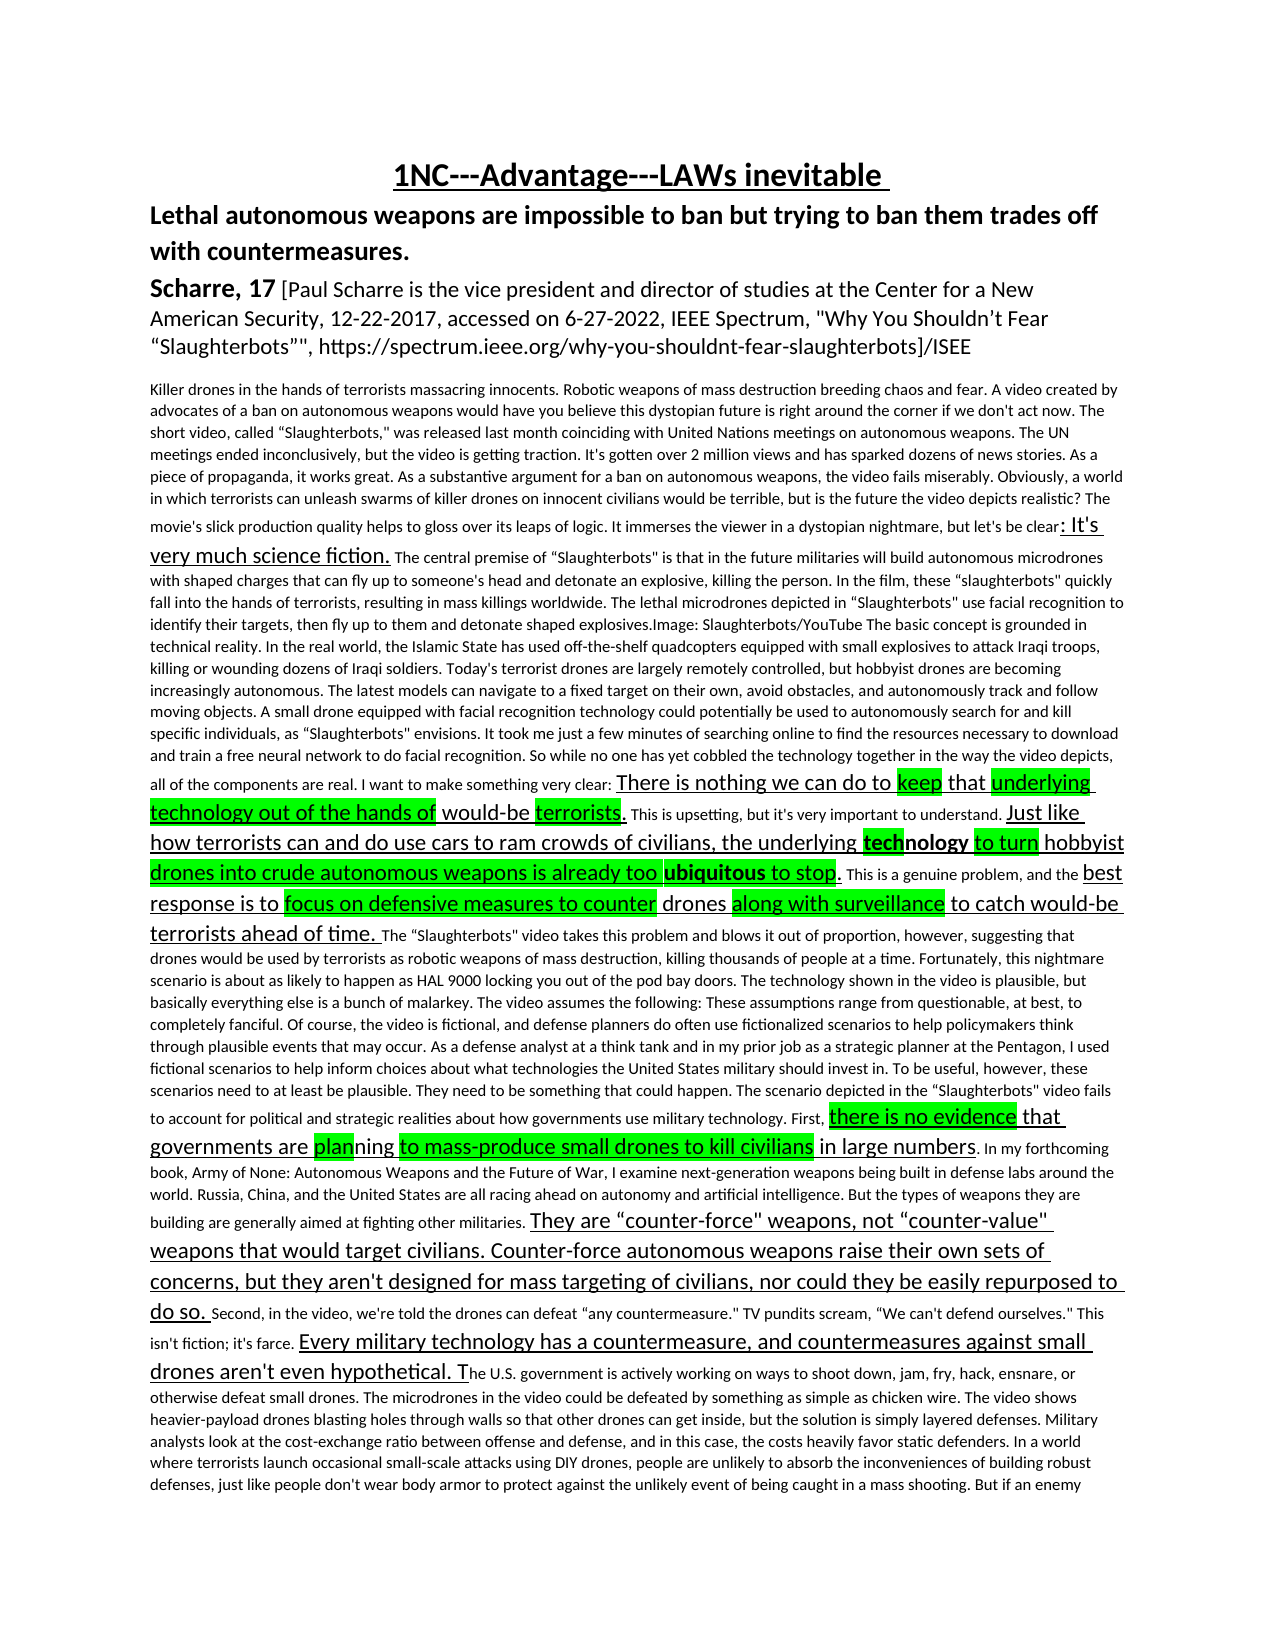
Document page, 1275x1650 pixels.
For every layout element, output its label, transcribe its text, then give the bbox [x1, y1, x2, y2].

subtitle 1NC---Advantage---LAWs inevitable [150, 154, 1125, 195]
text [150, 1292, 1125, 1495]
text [150, 379, 1125, 1291]
subtitle Lethal autonomous weapons are impossible to ban but trying to ban them trades off with countermeasures. [150, 198, 1125, 267]
text Scharre, 17 [Paul Scharre is the vice president and director of studies at the Center for a New American Security, 12-22-2017, accessed on 6-27-2022, IEEE Spectrum, "Why You Shouldn’t Fear “Slaughterbots”", https://spectrum.ieee.org/why-you-shouldnt-fear-slaughterbots]/ISEE [150, 271, 1125, 360]
